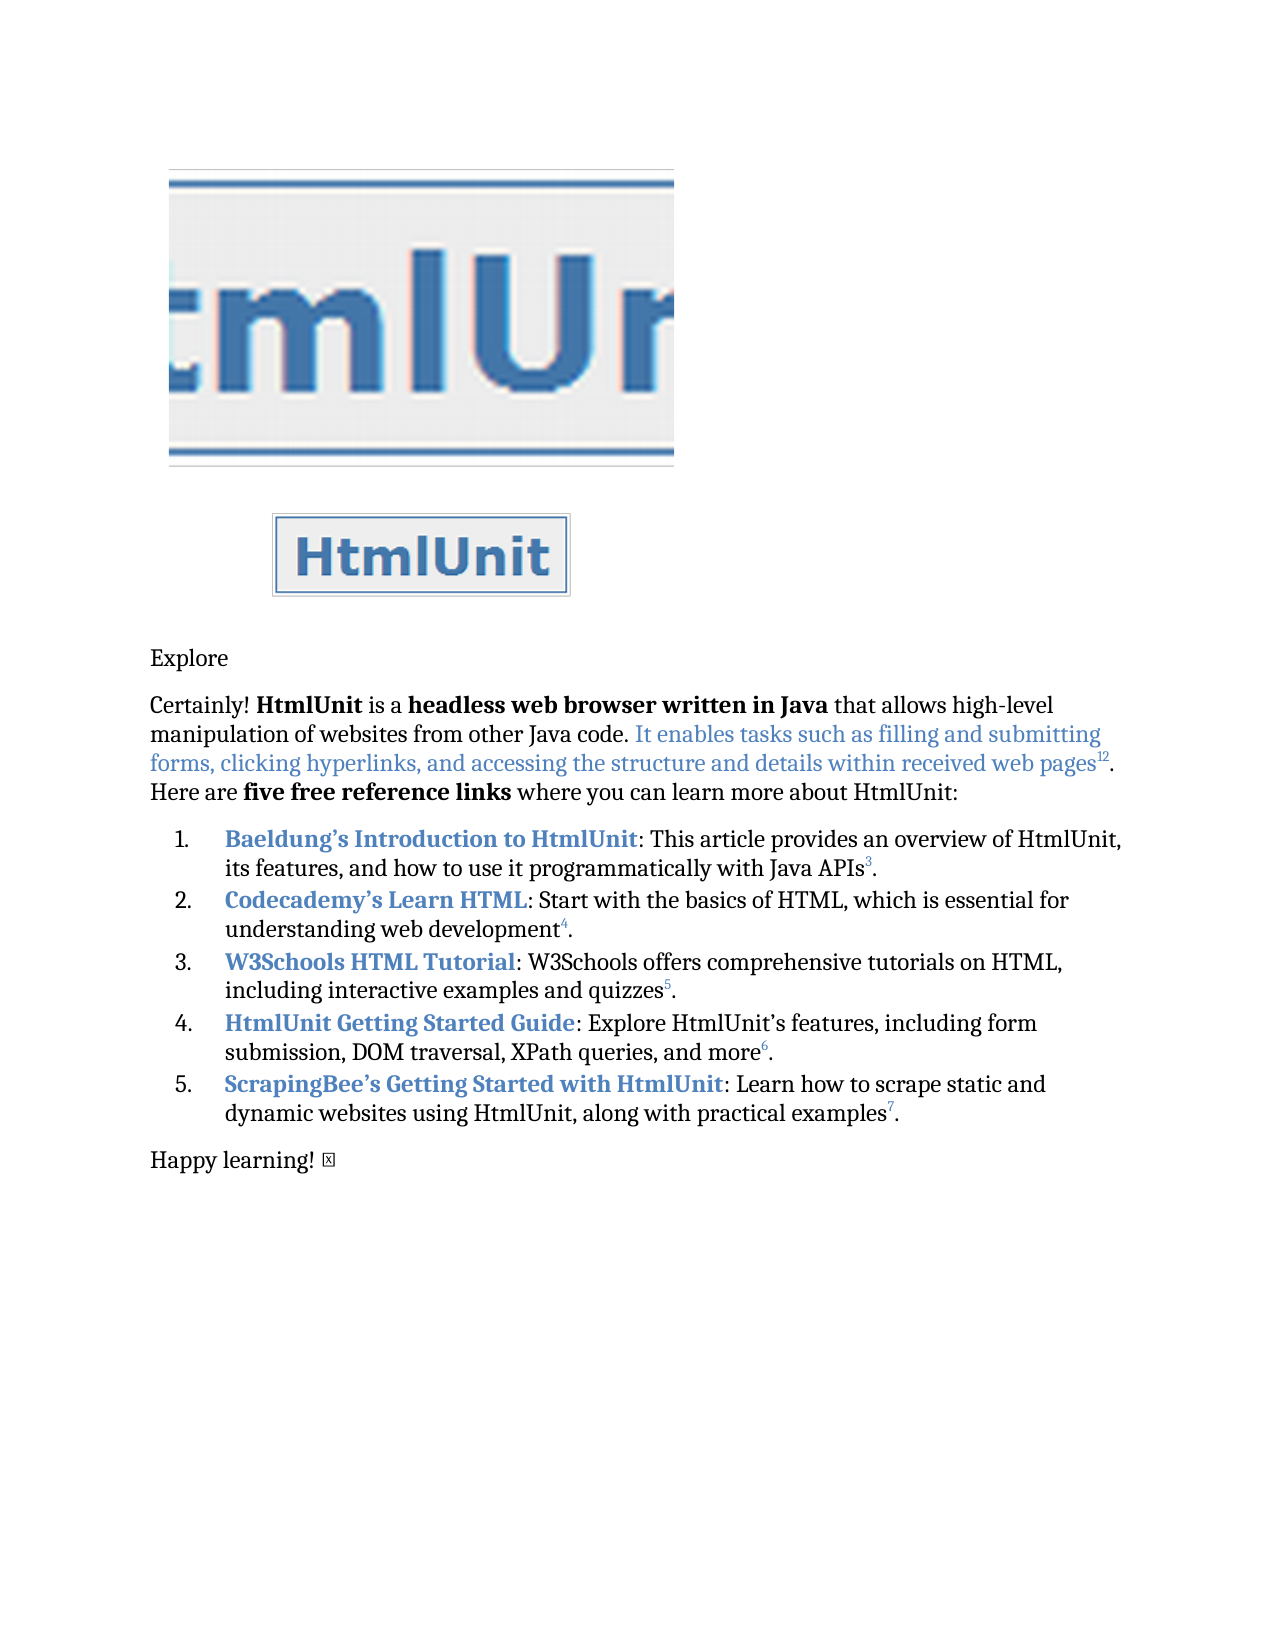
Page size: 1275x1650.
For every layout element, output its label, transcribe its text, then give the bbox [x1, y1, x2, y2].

list HtmlUnit Getting Started Guide: Explore HtmlUnit’s features, including form submission, DOM traversal, XPath queries, and more6. [175, 1009, 1125, 1066]
picture [168, 168, 675, 468]
text Happy learning! 🌟 [150, 1146, 1125, 1175]
text Certainly! HtmlUnit is a headless web browser written in Java that allows high-level manipulation of websites from other Java code. It enables tasks such as filling and submitting forms, clicking hyperlinks, and accessing the structure and details within received web pages12. Here are five free reference links where you can learn more about HtmlUnit: [150, 691, 1125, 806]
list Codecademy’s Learn HTML: Start with the basics of HTML, which is essential for understanding web development4. [175, 886, 1125, 944]
list Baeldung’s Introduction to HtmlUnit: This article provides an overview of HtmlUnit, its features, and how to use it programmatically with Java APIs3. [175, 825, 1125, 882]
picture [168, 486, 675, 625]
text Explore [150, 644, 1125, 672]
list ScrapingBee’s Getting Started with HtmlUnit: Learn how to scrape static and dynamic websites using HtmlUnit, along with practical examples7. [175, 1070, 1125, 1127]
list W3Schools HTML Tutorial: W3Schools offers comprehensive tutorials on HTML, including interactive examples and quizzes5. [175, 947, 1125, 1005]
